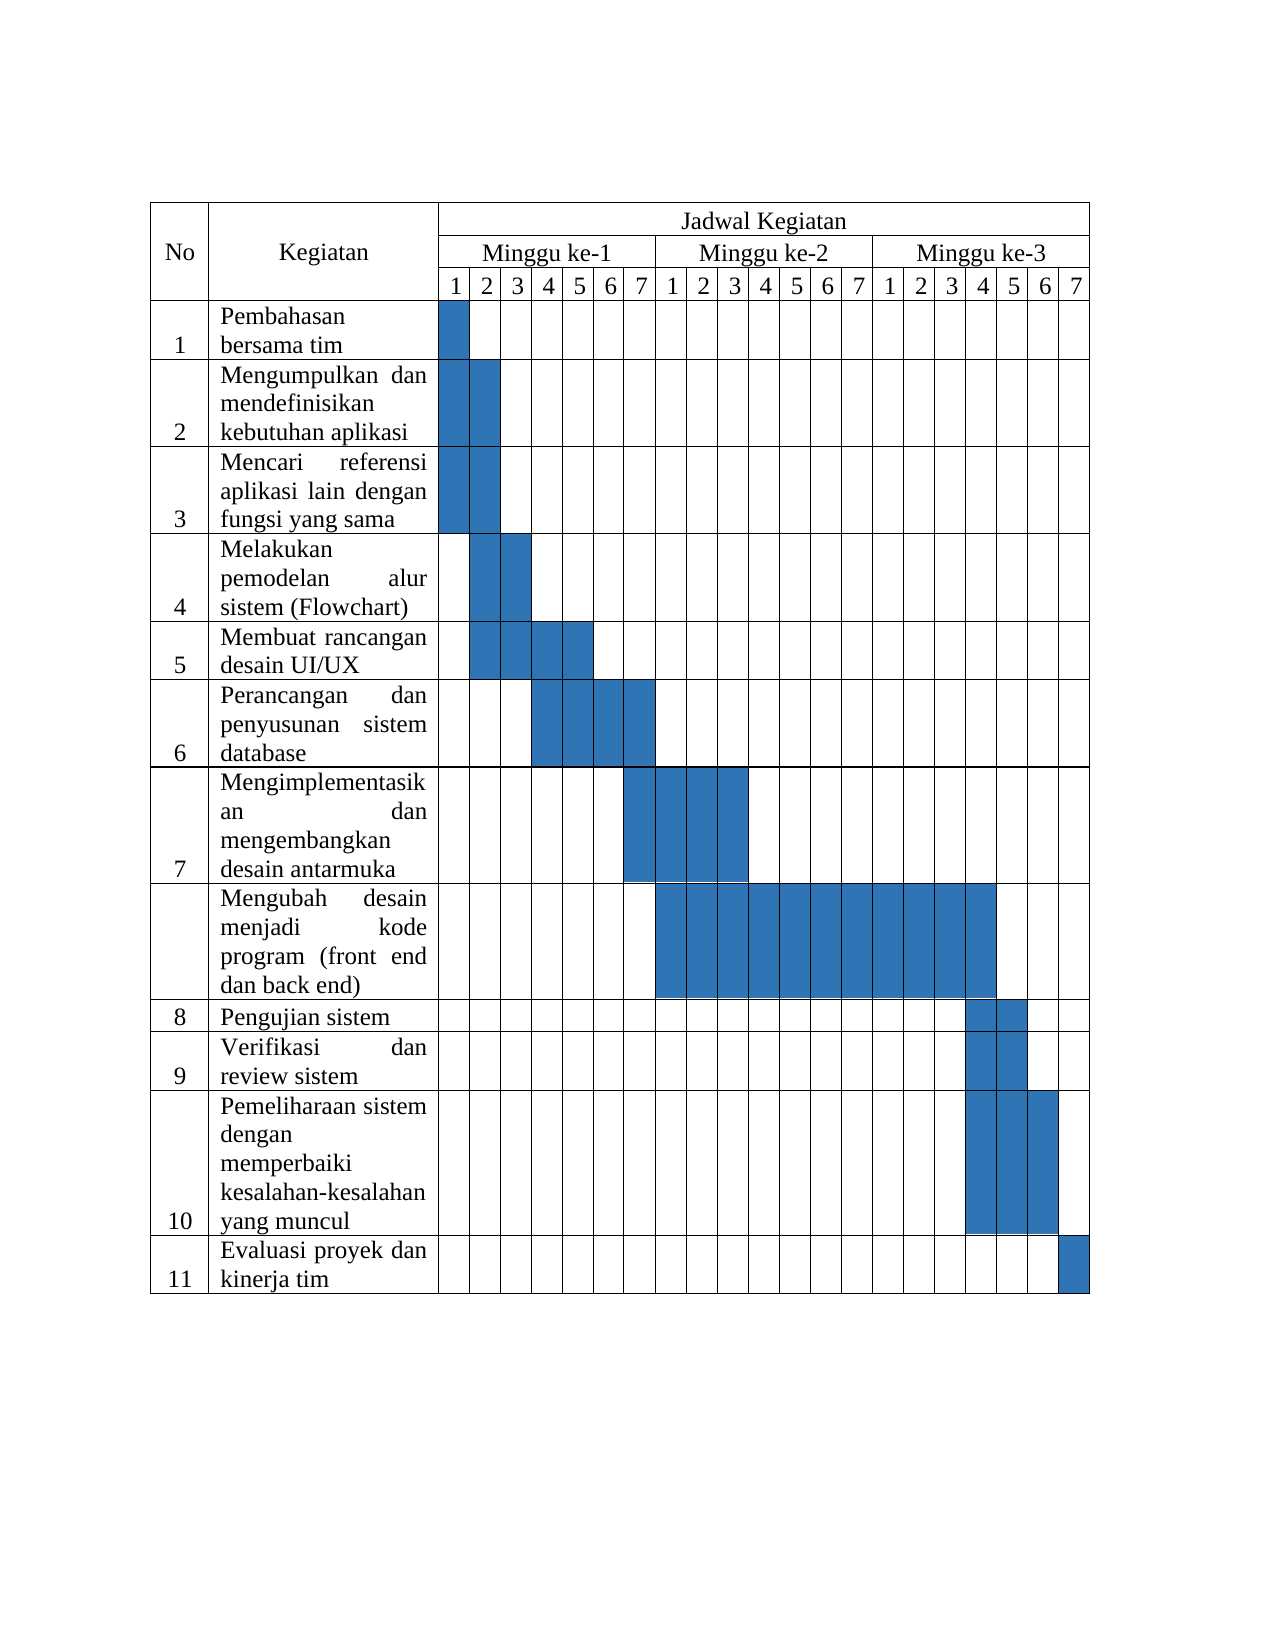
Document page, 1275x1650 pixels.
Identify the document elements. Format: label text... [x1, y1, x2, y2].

table_cell [718, 622, 748, 679]
table_cell [780, 1032, 810, 1090]
table_cell [811, 1000, 841, 1031]
table_cell [687, 1000, 717, 1031]
table_cell 6 [594, 268, 623, 300]
table_cell [966, 360, 996, 446]
table_cell [904, 1236, 934, 1293]
table_cell [470, 768, 500, 882]
table_cell [501, 680, 531, 766]
table_cell [470, 360, 500, 446]
table_header Jadwal Kegiatan [439, 203, 1089, 234]
table_cell [532, 534, 562, 621]
table_cell [439, 1032, 469, 1090]
table_cell [563, 1236, 593, 1293]
table_cell [439, 680, 469, 766]
table_header No [151, 203, 208, 300]
table_cell [501, 1236, 531, 1293]
table_cell [718, 884, 748, 998]
table_cell [780, 360, 810, 446]
table_cell [842, 1091, 872, 1234]
table_cell [780, 1091, 810, 1234]
table_cell [470, 622, 500, 679]
table_cell [749, 447, 779, 533]
table_cell [470, 1032, 500, 1090]
table_cell [811, 301, 841, 359]
table_cell Minggu ke-1 [439, 236, 655, 267]
table_cell [873, 534, 903, 621]
table_cell [532, 1236, 562, 1293]
table_cell [439, 622, 469, 679]
table_cell [966, 301, 996, 359]
table_cell [873, 622, 903, 679]
table_cell [997, 680, 1027, 766]
table_cell [563, 884, 593, 998]
table_cell [594, 301, 623, 359]
table_cell [935, 622, 965, 679]
table_cell [997, 534, 1027, 621]
table_cell [1028, 534, 1058, 621]
table_cell [842, 1000, 872, 1031]
table_cell [966, 534, 996, 621]
table_cell Mencari referensi aplikasi lain dengan fungsi yang sama [209, 447, 438, 533]
table_cell [749, 1236, 779, 1293]
table_cell [501, 1032, 531, 1090]
table_cell [718, 1091, 748, 1234]
table_cell [842, 301, 872, 359]
table_cell [656, 680, 686, 766]
table_cell [811, 1091, 841, 1234]
table_cell [656, 1032, 686, 1090]
table_cell [966, 768, 996, 882]
table_cell [842, 534, 872, 621]
table_cell [904, 1000, 934, 1031]
table_cell [935, 447, 965, 533]
table_cell [935, 768, 965, 882]
table_cell [532, 1000, 562, 1031]
table_cell [687, 622, 717, 679]
table_cell [873, 680, 903, 766]
table_cell [439, 534, 469, 621]
table_cell [935, 680, 965, 766]
table_cell [151, 884, 208, 998]
table_cell [439, 1236, 469, 1293]
table_cell [997, 1091, 1027, 1234]
table_cell Perancangan dan penyusunan sistem database [209, 680, 438, 766]
table_cell [656, 301, 686, 359]
table_cell [624, 1032, 655, 1090]
table_cell 2 [687, 268, 717, 300]
table_cell [1059, 534, 1089, 621]
table_cell [966, 1032, 996, 1090]
table_cell [1028, 622, 1058, 679]
table_cell [718, 360, 748, 446]
table_cell 7 [624, 268, 655, 300]
table_cell [624, 301, 655, 359]
table_cell [1059, 301, 1089, 359]
table_cell [687, 1236, 717, 1293]
table_cell [935, 1236, 965, 1293]
table_cell [904, 884, 934, 998]
table_cell [842, 768, 872, 882]
table_cell 3 [151, 447, 208, 533]
table_cell [687, 768, 717, 882]
table_cell [501, 447, 531, 533]
table_cell [718, 680, 748, 766]
table_cell [997, 301, 1027, 359]
table_cell Melakukan pemodelan alur sistem (Flowchart) [209, 534, 438, 621]
table_cell [842, 1032, 872, 1090]
table_cell [904, 680, 934, 766]
table_cell [687, 884, 717, 998]
table_cell [532, 360, 562, 446]
table_cell [749, 1032, 779, 1090]
table_cell [656, 1091, 686, 1234]
table_cell [1028, 680, 1058, 766]
table_cell [656, 768, 686, 882]
table_cell Pengujian sistem [209, 1000, 438, 1031]
table_cell [811, 1032, 841, 1090]
table_cell [811, 360, 841, 446]
table_cell [532, 447, 562, 533]
table_cell Mengubah desain menjadi kode program (front end dan back end) [209, 884, 438, 998]
table_cell [811, 534, 841, 621]
table_cell [687, 534, 717, 621]
table_cell 9 [151, 1032, 208, 1090]
table_cell 1 [151, 301, 208, 359]
table_cell [780, 1000, 810, 1031]
table_cell [749, 360, 779, 446]
table_cell [624, 622, 655, 679]
table_cell 5 [780, 268, 810, 300]
table_cell [904, 1091, 934, 1234]
table_cell [470, 447, 500, 533]
table_cell [563, 447, 593, 533]
table_cell 2 [151, 360, 208, 446]
table_cell [997, 1032, 1027, 1090]
table_cell [594, 1091, 623, 1234]
table_cell [532, 884, 562, 998]
table_cell [687, 301, 717, 359]
table_cell [1028, 360, 1058, 446]
table_cell [1059, 1236, 1089, 1293]
table_cell [656, 884, 686, 998]
table_cell [1059, 768, 1089, 882]
table_cell [1028, 447, 1058, 533]
table_cell [1028, 768, 1058, 882]
table_cell [532, 1091, 562, 1234]
table_cell [1028, 1236, 1058, 1293]
table_cell [966, 622, 996, 679]
table_cell [749, 1000, 779, 1031]
table_cell [1059, 680, 1089, 766]
table_cell [749, 768, 779, 882]
table_cell [780, 447, 810, 533]
table_cell [687, 447, 717, 533]
table_cell [656, 447, 686, 533]
table_cell 1 [439, 268, 469, 300]
table_cell [873, 884, 903, 998]
table_cell [563, 680, 593, 766]
table_cell 6 [811, 268, 841, 300]
table_cell [749, 884, 779, 998]
table_cell [997, 1000, 1027, 1031]
table_cell 2 [904, 268, 934, 300]
table_cell 6 [151, 680, 208, 766]
table_cell [594, 1000, 623, 1031]
table_cell [1059, 622, 1089, 679]
table_cell [470, 884, 500, 998]
table_cell [749, 301, 779, 359]
table_cell [904, 622, 934, 679]
table_cell [842, 1236, 872, 1293]
table_cell [563, 1032, 593, 1090]
table_cell [563, 1000, 593, 1031]
table_cell [749, 534, 779, 621]
table_cell [439, 1091, 469, 1234]
table_cell [811, 1236, 841, 1293]
table_cell [780, 884, 810, 998]
table_cell [718, 1032, 748, 1090]
table_cell [594, 447, 623, 533]
table_cell [749, 1091, 779, 1234]
table_cell [718, 768, 748, 882]
table_cell [904, 768, 934, 882]
table_cell [470, 534, 500, 621]
table_cell [501, 622, 531, 679]
table_cell [780, 1236, 810, 1293]
table_cell [1059, 360, 1089, 446]
table_cell [935, 534, 965, 621]
table_cell [904, 360, 934, 446]
table_cell [718, 301, 748, 359]
table_cell [687, 1091, 717, 1234]
table_cell 10 [151, 1091, 208, 1234]
table_cell 2 [470, 268, 500, 300]
table_cell [749, 680, 779, 766]
table_cell [501, 360, 531, 446]
table_cell [656, 1000, 686, 1031]
table_cell [594, 1236, 623, 1293]
table_cell [439, 884, 469, 998]
table_cell 3 [501, 268, 531, 300]
table_cell [873, 360, 903, 446]
table_cell Minggu ke-2 [656, 236, 872, 267]
table_cell [624, 884, 655, 998]
table_cell [501, 301, 531, 359]
table_cell 4 [966, 268, 996, 300]
table_cell [1059, 447, 1089, 533]
table_cell [563, 534, 593, 621]
table_cell [935, 360, 965, 446]
table_cell [501, 884, 531, 998]
table_cell [624, 534, 655, 621]
table_cell [935, 1000, 965, 1031]
table_cell [997, 360, 1027, 446]
table_cell 4 [749, 268, 779, 300]
table_cell [997, 447, 1027, 533]
table_cell 4 [151, 534, 208, 621]
table_cell [997, 622, 1027, 679]
table_cell [966, 884, 996, 998]
table_cell [780, 534, 810, 621]
table_cell [904, 301, 934, 359]
table_cell Pembahasan bersama tim [209, 301, 438, 359]
table_cell [811, 447, 841, 533]
table_cell Mengumpulkan dan mendefinisikan kebutuhan aplikasi [209, 360, 438, 446]
table_cell Verifikasi dan review sistem [209, 1032, 438, 1090]
table_cell [532, 301, 562, 359]
table_cell [1028, 1091, 1058, 1234]
table_cell [594, 1032, 623, 1090]
table_cell [594, 534, 623, 621]
table_cell [563, 768, 593, 882]
table_cell [501, 768, 531, 882]
table_cell [439, 768, 469, 882]
table_cell [749, 622, 779, 679]
table_cell [966, 1091, 996, 1234]
table_cell [1059, 884, 1089, 998]
table_cell [687, 360, 717, 446]
table_cell [718, 1236, 748, 1293]
table_cell Membuat rancangan desain UI/UX [209, 622, 438, 679]
table_cell [563, 1091, 593, 1234]
table_cell [873, 1032, 903, 1090]
table_cell 7 [151, 768, 208, 882]
table_cell [563, 301, 593, 359]
table_cell [780, 680, 810, 766]
table_cell [1059, 1032, 1089, 1090]
table_cell 1 [873, 268, 903, 300]
table_cell [687, 680, 717, 766]
table_cell [811, 680, 841, 766]
table_cell [594, 768, 623, 882]
table_cell [997, 768, 1027, 882]
table_cell [656, 622, 686, 679]
table_cell Mengimplementasikan dan mengembangkan desain antarmuka [209, 768, 438, 882]
table_cell [904, 447, 934, 533]
table_cell [563, 360, 593, 446]
table_cell 3 [718, 268, 748, 300]
table_cell Pemeliharaan sistem dengan memperbaiki kesalahan-kesalahan yang muncul [209, 1091, 438, 1234]
table_cell [594, 622, 623, 679]
table_cell [624, 1000, 655, 1031]
table_cell [780, 768, 810, 882]
table_cell [624, 1091, 655, 1234]
table_cell [594, 360, 623, 446]
table_cell [624, 680, 655, 766]
table_cell 6 [1028, 268, 1058, 300]
table_cell Minggu ke-3 [873, 236, 1089, 267]
table_cell [811, 884, 841, 998]
table_cell [718, 1000, 748, 1031]
table_cell [873, 1091, 903, 1234]
table_cell [532, 680, 562, 766]
table_cell 5 [997, 268, 1027, 300]
table_cell Evaluasi proyek dan kinerja tim [209, 1236, 438, 1293]
table_cell [842, 622, 872, 679]
table_cell 7 [842, 268, 872, 300]
table_cell [470, 301, 500, 359]
table_cell 4 [532, 268, 562, 300]
table_cell [439, 447, 469, 533]
table_cell [470, 1236, 500, 1293]
table_cell [470, 680, 500, 766]
table_cell [811, 622, 841, 679]
table_cell [966, 1236, 996, 1293]
table_cell [873, 447, 903, 533]
table_cell [594, 680, 623, 766]
table_cell [966, 680, 996, 766]
table_cell [935, 301, 965, 359]
table_cell [935, 884, 965, 998]
table_cell [656, 360, 686, 446]
table_cell 7 [1059, 268, 1089, 300]
table_cell [842, 447, 872, 533]
table_cell [532, 1032, 562, 1090]
table_cell [594, 884, 623, 998]
table_cell [624, 1236, 655, 1293]
table_cell [624, 768, 655, 882]
table_cell [1059, 1091, 1089, 1234]
table_cell [501, 1091, 531, 1234]
table_cell [532, 622, 562, 679]
table_cell [439, 360, 469, 446]
table_cell [873, 301, 903, 359]
table_cell [439, 1000, 469, 1031]
table_cell [1028, 1000, 1058, 1031]
table_cell 11 [151, 1236, 208, 1293]
table_cell [842, 884, 872, 998]
table_cell [780, 622, 810, 679]
table_cell 5 [151, 622, 208, 679]
table_cell [904, 534, 934, 621]
table_cell [935, 1091, 965, 1234]
table_cell [842, 680, 872, 766]
table_cell [624, 360, 655, 446]
table_cell [1028, 884, 1058, 998]
table_cell [656, 1236, 686, 1293]
table_cell [718, 534, 748, 621]
table_header Kegiatan [209, 203, 438, 300]
table_cell [439, 301, 469, 359]
table_cell [997, 884, 1027, 998]
table_cell [1028, 1032, 1058, 1090]
table_cell [470, 1091, 500, 1234]
table_cell [811, 768, 841, 882]
table_cell [687, 1032, 717, 1090]
table_cell [997, 1236, 1027, 1293]
table_cell [1028, 301, 1058, 359]
table_cell [966, 1000, 996, 1031]
table_cell [1059, 1000, 1089, 1031]
table_cell 3 [935, 268, 965, 300]
table_cell [966, 447, 996, 533]
table_cell [873, 1236, 903, 1293]
table_cell [501, 534, 531, 621]
table_cell [842, 360, 872, 446]
table_cell [656, 534, 686, 621]
table_cell [904, 1032, 934, 1090]
table_cell [470, 1000, 500, 1031]
table_cell [501, 1000, 531, 1031]
table_cell [532, 768, 562, 882]
table_cell [935, 1032, 965, 1090]
table_cell [873, 1000, 903, 1031]
table_cell [563, 622, 593, 679]
table_cell 5 [563, 268, 593, 300]
table_cell [718, 447, 748, 533]
table_cell [873, 768, 903, 882]
table_cell 1 [656, 268, 686, 300]
table_cell [624, 447, 655, 533]
table_cell 8 [151, 1000, 208, 1031]
table_cell [780, 301, 810, 359]
